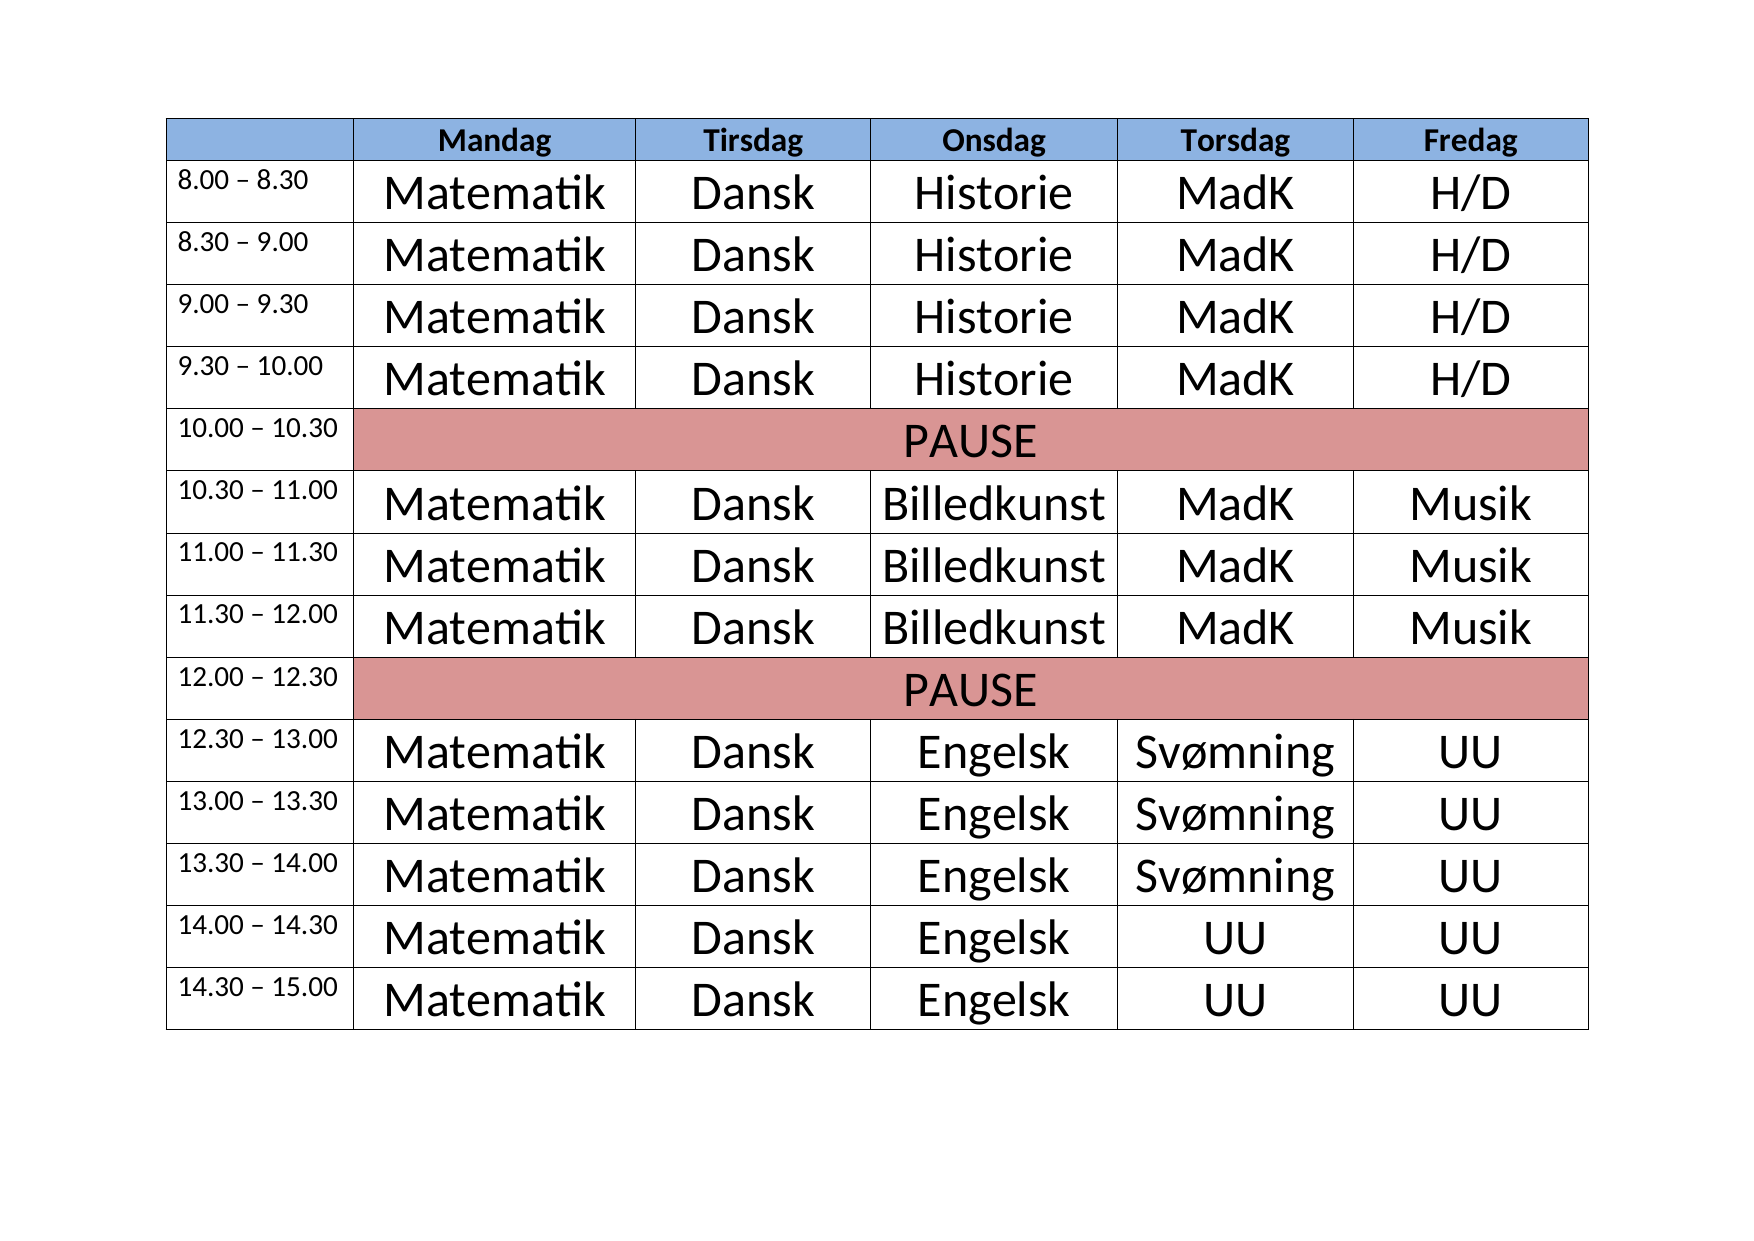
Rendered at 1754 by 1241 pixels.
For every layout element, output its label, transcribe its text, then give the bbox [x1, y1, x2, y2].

table_cell Historie [871, 161, 1117, 222]
table_cell Matematik [354, 720, 635, 781]
table_cell UU [1118, 906, 1353, 967]
table_cell Matematik [354, 471, 635, 532]
table_cell 10.00 – 10.30 [167, 409, 353, 470]
table_cell Matematik [354, 534, 635, 594]
table_cell UU [1354, 844, 1588, 905]
table_cell Dansk [636, 968, 870, 1029]
table_cell Dansk [636, 285, 870, 346]
table_cell Engelsk [871, 720, 1117, 781]
table_cell Svømning [1118, 782, 1353, 843]
table_cell 12.30 – 13.00 [167, 720, 353, 781]
table_cell Billedkunst [871, 471, 1117, 532]
table_cell MadK [1118, 161, 1353, 222]
table_cell Historie [871, 285, 1117, 346]
table_cell 13.30 – 14.00 [167, 844, 353, 905]
table_cell PAUSE [354, 658, 1588, 719]
table_cell Matematik [354, 596, 635, 657]
table_cell Matematik [354, 844, 635, 905]
table_cell MadK [1118, 471, 1353, 532]
table_cell UU [1354, 968, 1588, 1029]
table_header Tirsdag [636, 119, 870, 160]
table_cell 12.00 – 12.30 [167, 658, 353, 719]
table_cell Billedkunst [871, 596, 1117, 657]
table_cell Matematik [354, 285, 635, 346]
table_cell 8.00 – 8.30 [167, 161, 353, 222]
table_cell Dansk [636, 223, 870, 284]
table_cell Dansk [636, 347, 870, 408]
table_cell Matematik [354, 906, 635, 967]
table_cell UU [1354, 782, 1588, 843]
table_cell Dansk [636, 720, 870, 781]
table_cell MadK [1118, 534, 1353, 594]
table_cell Matematik [354, 968, 635, 1029]
table_cell H/D [1354, 161, 1588, 222]
table_cell Musik [1354, 534, 1588, 594]
table_cell Musik [1354, 471, 1588, 532]
table_header Mandag [354, 119, 635, 160]
table_cell UU [1354, 906, 1588, 967]
table_cell Historie [871, 347, 1117, 408]
table_cell UU [1118, 968, 1353, 1029]
table_cell Dansk [636, 906, 870, 967]
table_cell 11.00 – 11.30 [167, 534, 353, 594]
table_cell H/D [1354, 285, 1588, 346]
table_cell Dansk [636, 471, 870, 532]
table_cell UU [1354, 720, 1588, 781]
table_cell MadK [1118, 347, 1353, 408]
table_cell Dansk [636, 596, 870, 657]
table_cell Engelsk [871, 906, 1117, 967]
table_cell MadK [1118, 285, 1353, 346]
table_cell MadK [1118, 223, 1353, 284]
table_cell Svømning [1118, 720, 1353, 781]
table_cell 13.00 – 13.30 [167, 782, 353, 843]
table_cell H/D [1354, 347, 1588, 408]
table_cell Matematik [354, 161, 635, 222]
table_cell Matematik [354, 347, 635, 408]
table_cell PAUSE [354, 409, 1588, 470]
table_cell Historie [871, 223, 1117, 284]
table_cell 9.30 – 10.00 [167, 347, 353, 408]
table_cell Engelsk [871, 782, 1117, 843]
table_cell Dansk [636, 844, 870, 905]
table_cell Musik [1354, 596, 1588, 657]
table_cell 9.00 – 9.30 [167, 285, 353, 346]
table_cell Engelsk [871, 968, 1117, 1029]
table_cell 11.30 – 12.00 [167, 596, 353, 657]
table_header [167, 119, 353, 160]
table_cell 14.30 – 15.00 [167, 968, 353, 1029]
table_header Fredag [1354, 119, 1588, 160]
table_cell MadK [1118, 596, 1353, 657]
table_cell 8.30 – 9.00 [167, 223, 353, 284]
table_cell Matematik [354, 223, 635, 284]
table_cell H/D [1354, 223, 1588, 284]
table_cell Svømning [1118, 844, 1353, 905]
table_cell Dansk [636, 782, 870, 843]
table_cell 14.00 – 14.30 [167, 906, 353, 967]
table_cell Dansk [636, 534, 870, 594]
table_header Torsdag [1118, 119, 1353, 160]
table_cell Matematik [354, 782, 635, 843]
table_header Onsdag [871, 119, 1117, 160]
table_cell Billedkunst [871, 534, 1117, 594]
table_cell Engelsk [871, 844, 1117, 905]
table_cell 10.30 – 11.00 [167, 471, 353, 532]
table_cell Dansk [636, 161, 870, 222]
